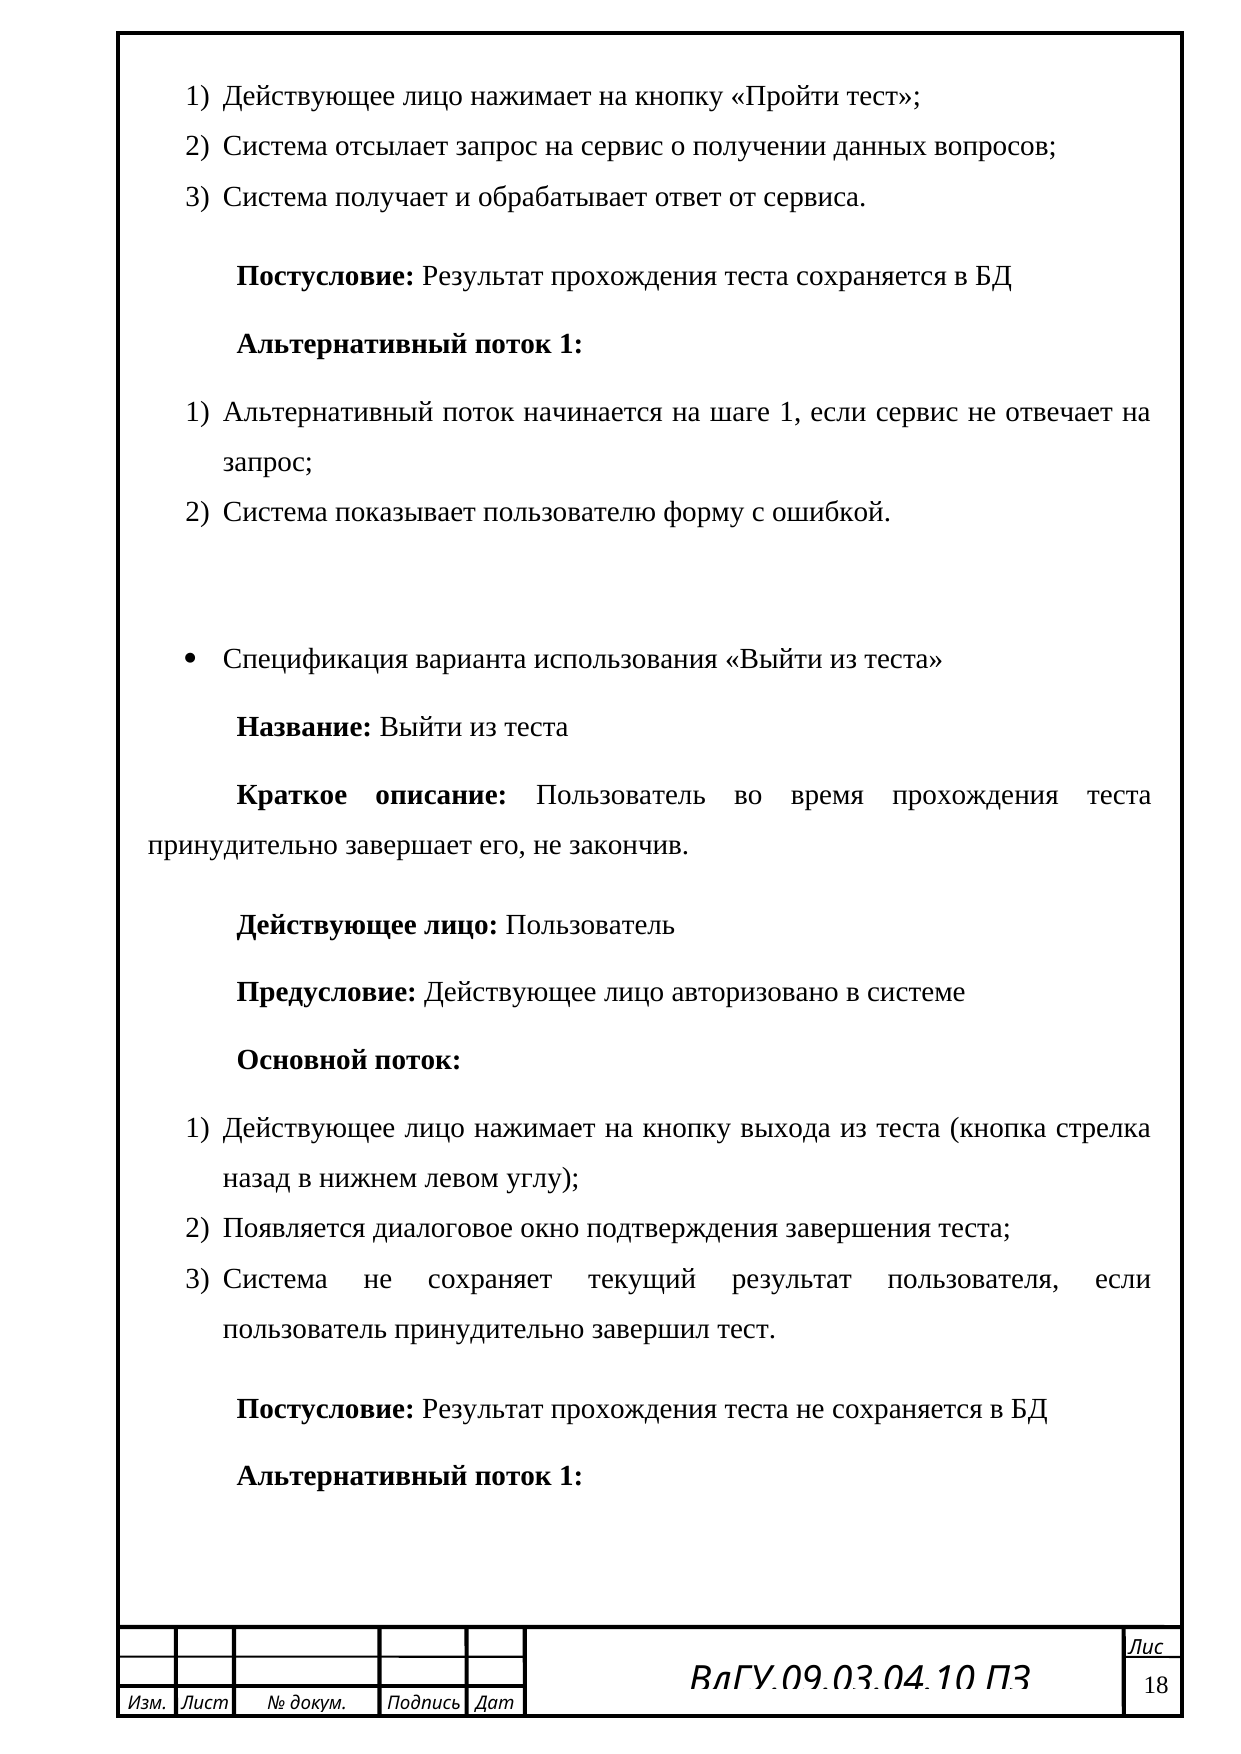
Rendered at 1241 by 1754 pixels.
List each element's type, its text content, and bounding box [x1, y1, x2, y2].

text Краткое описание: Пользователь во время прохождения теста принудительно завершает его, не закончив. [148, 777, 1152, 861]
list Спецификация варианта использования «Выйти из теста» [185, 642, 1152, 675]
text Название: Выйти из теста [148, 709, 1152, 743]
text Основной поток: [148, 1042, 1152, 1076]
list Альтернативный поток начинается на шаге 1, если сервис не отвечает на запрос; [185, 394, 1152, 478]
text Альтернативный поток 1: [148, 326, 1152, 359]
text Альтернативный поток 1: [148, 1458, 1152, 1492]
text Предусловие: Действующее лицо авторизовано в системе [148, 974, 1152, 1008]
list Система получает и обрабатывает ответ от сервиса. [185, 179, 1152, 212]
list Действующее лицо нажимает на кнопку «Пройти тест»; [185, 78, 1152, 112]
text Постусловие: Результат прохождения теста не сохраняется в БД [148, 1391, 1152, 1424]
list Система отсылает запрос на сервис о получении данных вопросов; [185, 128, 1152, 162]
list Появляется диалоговое окно подтверждения завершения теста; [185, 1211, 1152, 1244]
list Система показывает пользователю форму с ошибкой. [185, 494, 1152, 528]
text Действующее лицо: Пользователь [148, 907, 1152, 940]
list Действующее лицо нажимает на кнопку выхода из теста (кнопка стрелка назад в нижнем левом углу); [185, 1110, 1152, 1194]
list Система не сохраняет текущий результат пользователя, если пользователь принудительно завершил тест. [185, 1261, 1152, 1345]
text Постусловие: Результат прохождения теста сохраняется в БД [148, 258, 1152, 292]
